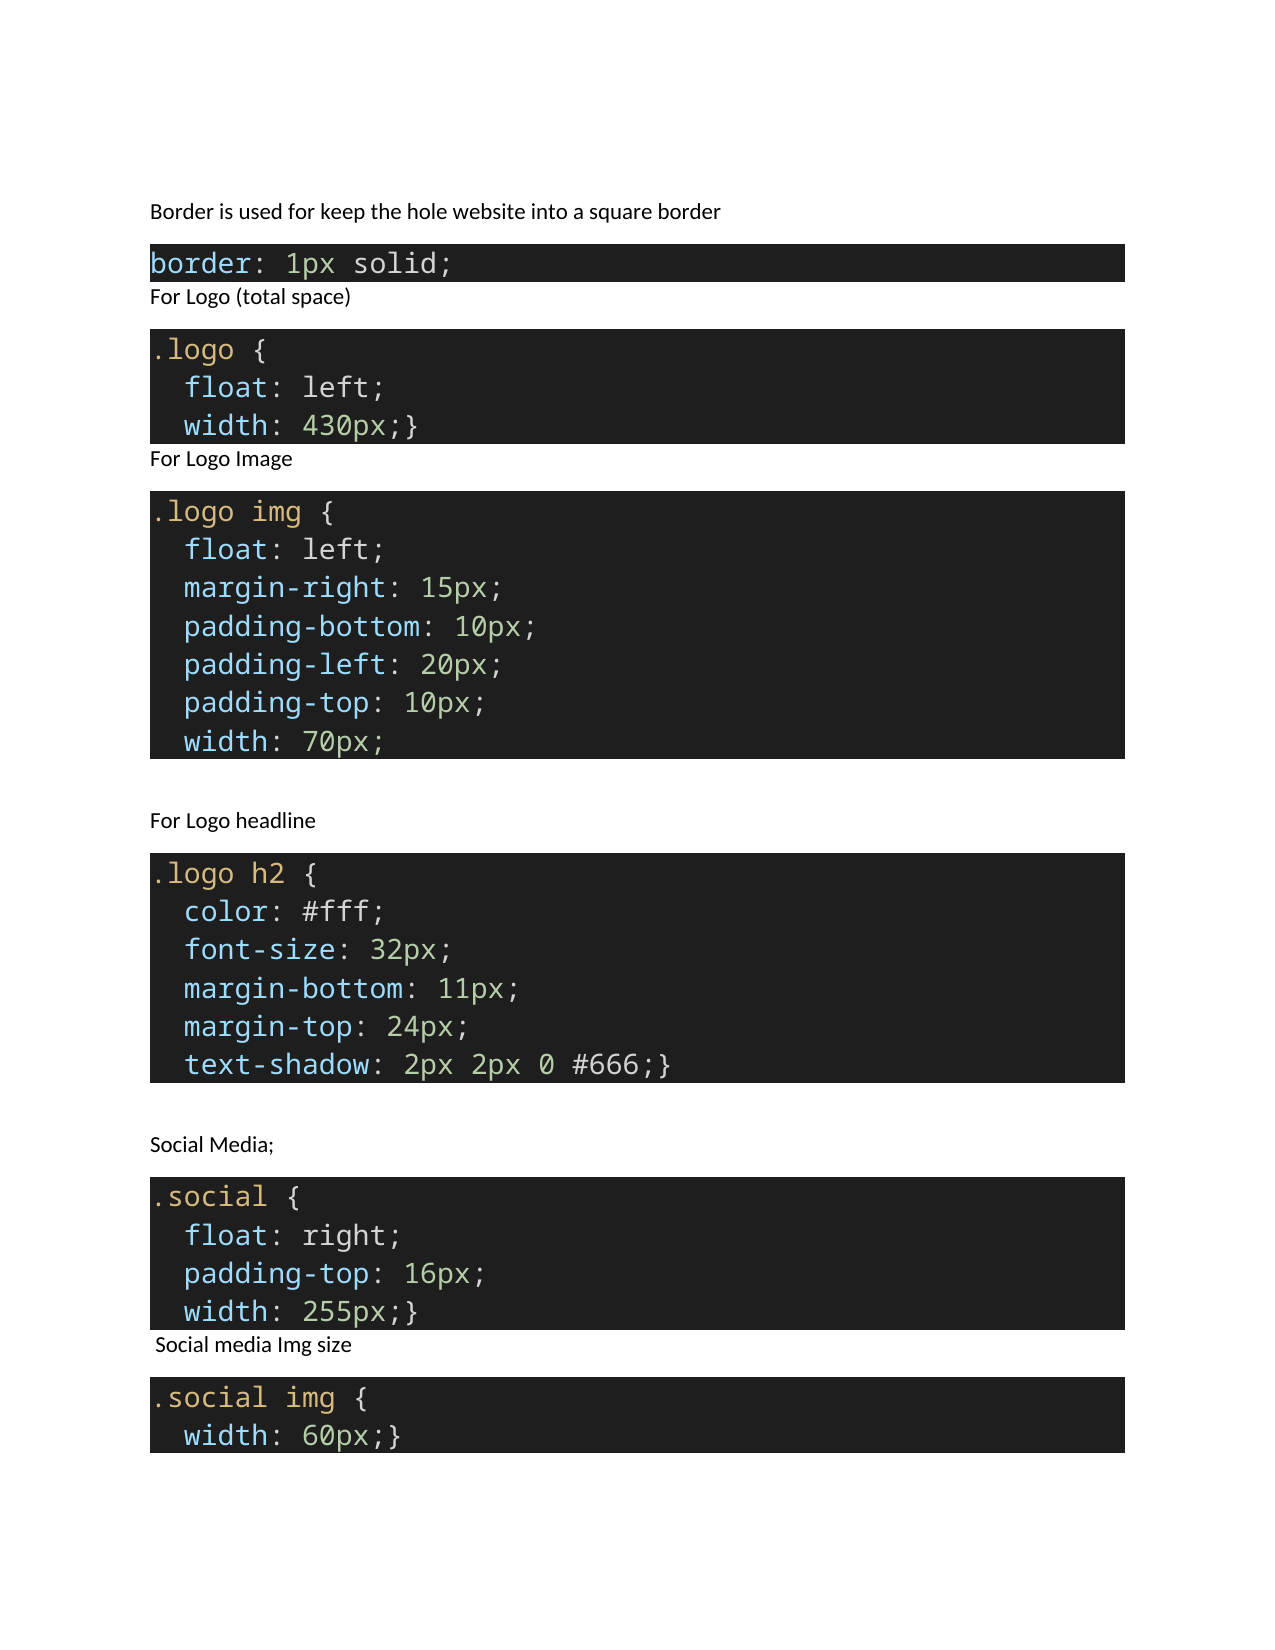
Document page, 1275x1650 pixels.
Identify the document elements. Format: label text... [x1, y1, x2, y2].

text For Logo (total space) [150, 282, 1125, 310]
text float: right; [150, 1215, 1125, 1253]
text Social media Img size [150, 1330, 1125, 1358]
text padding-top: 16px; [150, 1253, 1125, 1292]
text float: left; [150, 529, 1125, 567]
text width: 255px;} [150, 1292, 1125, 1330]
text .logo img { [150, 491, 1125, 529]
text font-size: 32px; [150, 929, 1125, 968]
text color: #fff; [150, 891, 1125, 929]
text Social Media; [150, 1130, 1125, 1158]
text width: 60px;} [150, 1415, 1125, 1453]
text width: 430px;} [150, 406, 1125, 444]
text .social { [150, 1177, 1125, 1215]
text text-shadow: 2px 2px 0 #666;} [150, 1044, 1125, 1083]
text For Logo headline [150, 806, 1125, 834]
text .logo h2 { [150, 853, 1125, 891]
text padding-bottom: 10px; [150, 606, 1125, 644]
text For Logo Image [150, 444, 1125, 472]
text padding-left: 20px; [150, 644, 1125, 682]
text .social img { [150, 1377, 1125, 1415]
text width: 70px; [150, 721, 1125, 759]
text margin-right: 15px; [150, 567, 1125, 606]
text margin-top: 24px; [150, 1006, 1125, 1044]
text margin-bottom: 11px; [150, 968, 1125, 1006]
text padding-top: 10px; [150, 682, 1125, 721]
text .logo { [150, 329, 1125, 367]
text Border is used for keep the hole website into a square border [150, 197, 1125, 225]
text float: left; [150, 367, 1125, 406]
text border: 1px solid; [150, 244, 1125, 282]
